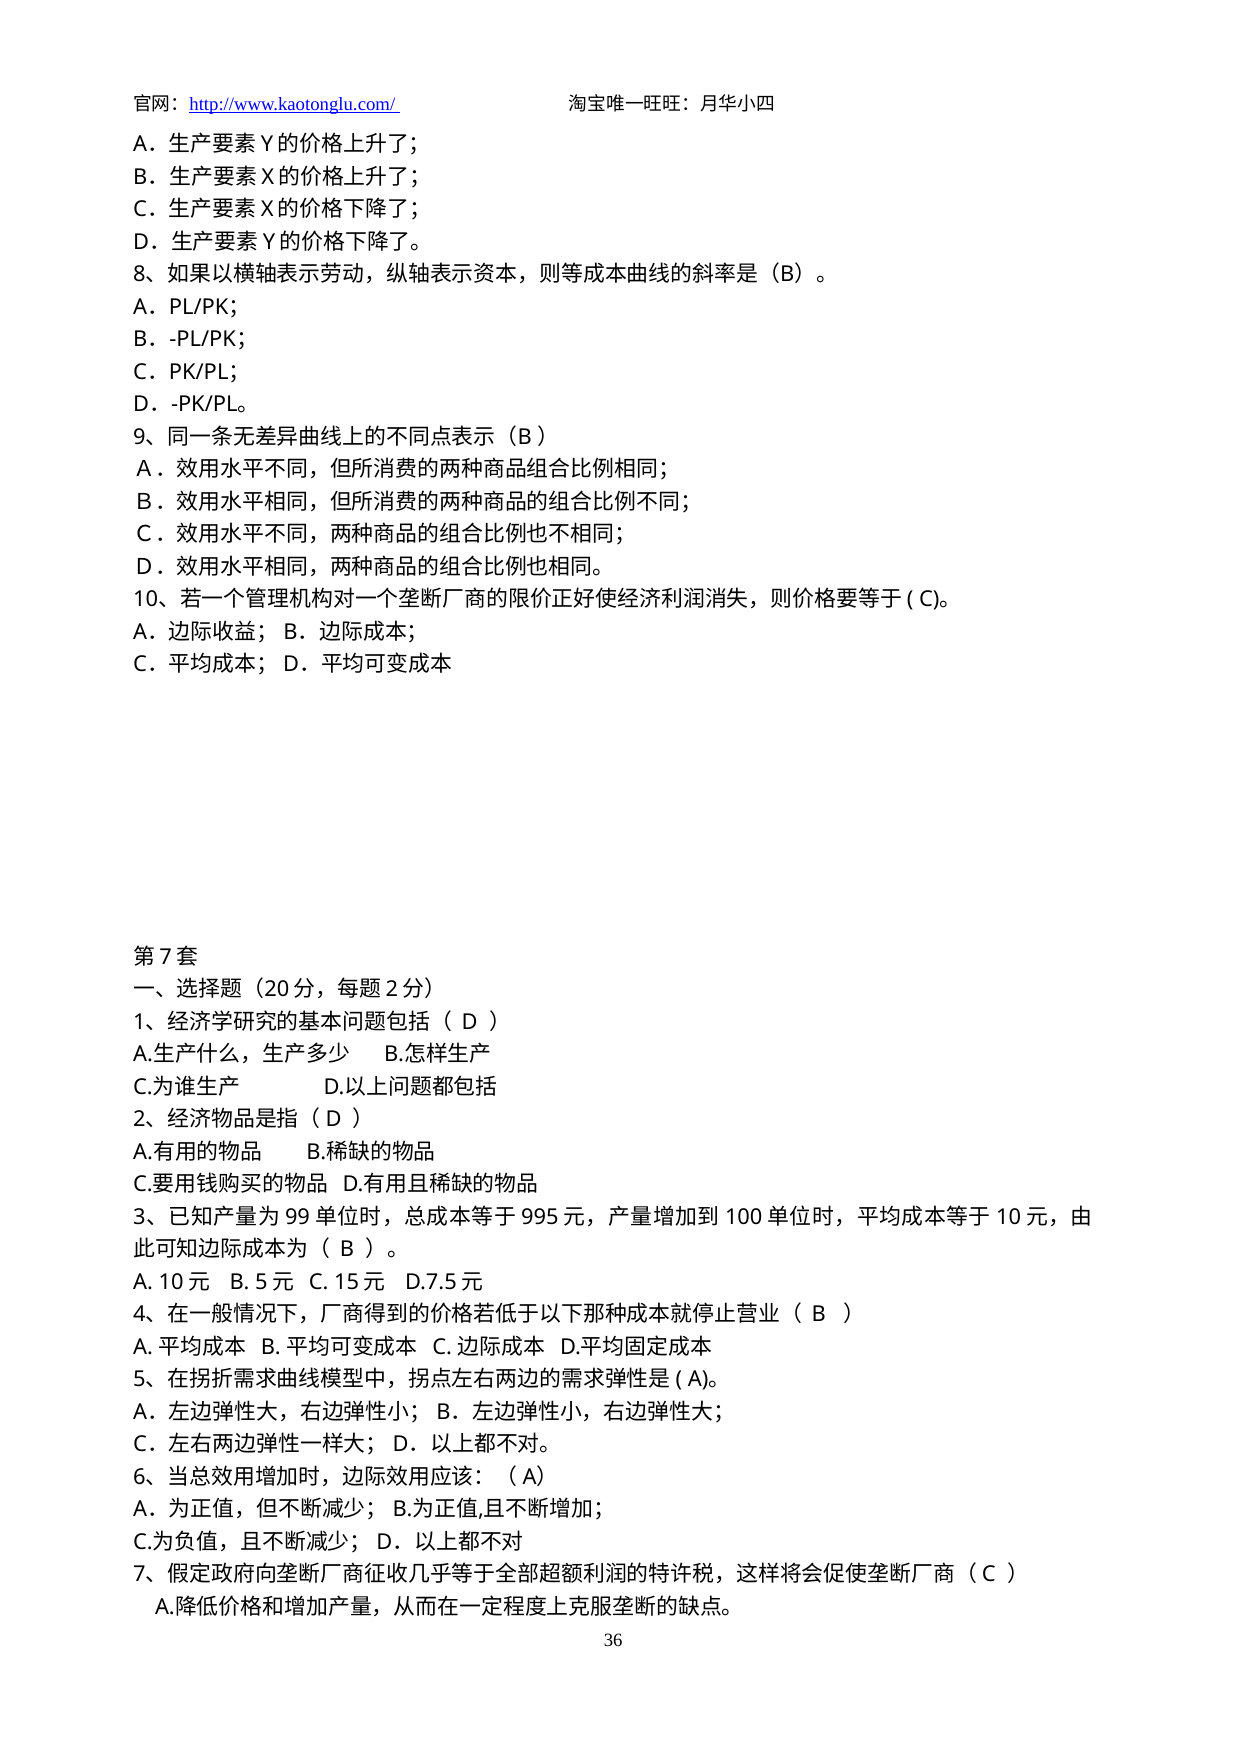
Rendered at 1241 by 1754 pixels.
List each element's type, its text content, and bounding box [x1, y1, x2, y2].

text Ｄ．效用水平相同，两种商品的组合比例也相同。 [133, 548, 1093, 581]
text B．-PL/PK； [133, 321, 1093, 353]
text 4、在一般情况下，厂商得到的价格若低于以下那种成本就停止营业（ B ） [133, 1296, 1093, 1328]
text A.降低价格和增加产量，从而在一定程度上克服垄断的缺点。 [133, 1588, 1093, 1621]
text 8、如果以横轴表示劳动，纵轴表示资本，则等成本曲线的斜率是（B）。 [133, 256, 1093, 288]
text 1、经济学研究的基本问题包括（ D ） [133, 1003, 1093, 1036]
text 一、选择题（20分，每题2分） [133, 971, 1093, 1003]
text C.要用钱购买的物品 D.有用且稀缺的物品 [133, 1166, 1093, 1198]
text C．生产要素X的价格下降了； [133, 191, 1093, 223]
text A.有用的物品 B.稀缺的物品 [133, 1133, 1093, 1166]
text C.为负值，且不断减少； D．以上都不对 [133, 1523, 1093, 1556]
text A. 10元 B. 5元 C. 15元 D.7.5元 [133, 1263, 1093, 1296]
text A.生产什么，生产多少 B.怎样生产 [133, 1036, 1093, 1068]
text 第7套 [133, 938, 1093, 971]
text Ａ．效用水平不同，但所消费的两种商品组合比例相同； [133, 451, 1093, 483]
text Ｂ．效用水平相同，但所消费的两种商品的组合比例不同； [133, 483, 1093, 516]
text C．平均成本； D．平均可变成本 [133, 646, 1093, 678]
text A．为正值，但不断减少； B.为正值,且不断增加； [133, 1491, 1093, 1523]
text 7、假定政府向垄断厂商征收几乎等于全部超额利润的特许税，这样将会促使垄断厂商（ C ） [133, 1556, 1093, 1588]
text 9、同一条无差异曲线上的不同点表示（B ） [133, 418, 1093, 451]
text A. 平均成本 B. 平均可变成本 C. 边际成本 D.平均固定成本 [133, 1328, 1093, 1361]
text C.为谁生产 D.以上问题都包括 [133, 1068, 1093, 1101]
text A．PL/PK； [133, 288, 1093, 321]
text A．边际收益； B．边际成本； [133, 613, 1093, 646]
text A．左边弹性大，右边弹性小； B．左边弹性小，右边弹性大； [133, 1393, 1093, 1426]
text Ｃ．效用水平不同，两种商品的组合比例也不相同； [133, 516, 1093, 548]
text A．生产要素Y的价格上升了； [133, 126, 1093, 158]
text B．生产要素X的价格上升了； [133, 158, 1093, 191]
text 6、当总效用增加时，边际效用应该：（ A） [133, 1458, 1093, 1491]
text 3、已知产量为99单位时，总成本等于995元，产量增加到100单位时，平均成本等于10元，由此可知边际成本为（ B ）。 [133, 1198, 1093, 1263]
text 2、经济物品是指（ D ） [133, 1101, 1093, 1133]
text C．PK/PL； [133, 353, 1093, 386]
text D．生产要素Y的价格下降了。 [133, 223, 1093, 256]
text 10、若一个管理机构对一个垄断厂商的限价正好使经济利润消失，则价格要等于 ( C)。 [133, 581, 1093, 613]
text 5、在拐折需求曲线模型中，拐点左右两边的需求弹性是 ( A)。 [133, 1361, 1093, 1393]
text C．左右两边弹性一样大； D．以上都不对。 [133, 1426, 1093, 1458]
text D．-PK/PL。 [133, 386, 1093, 418]
